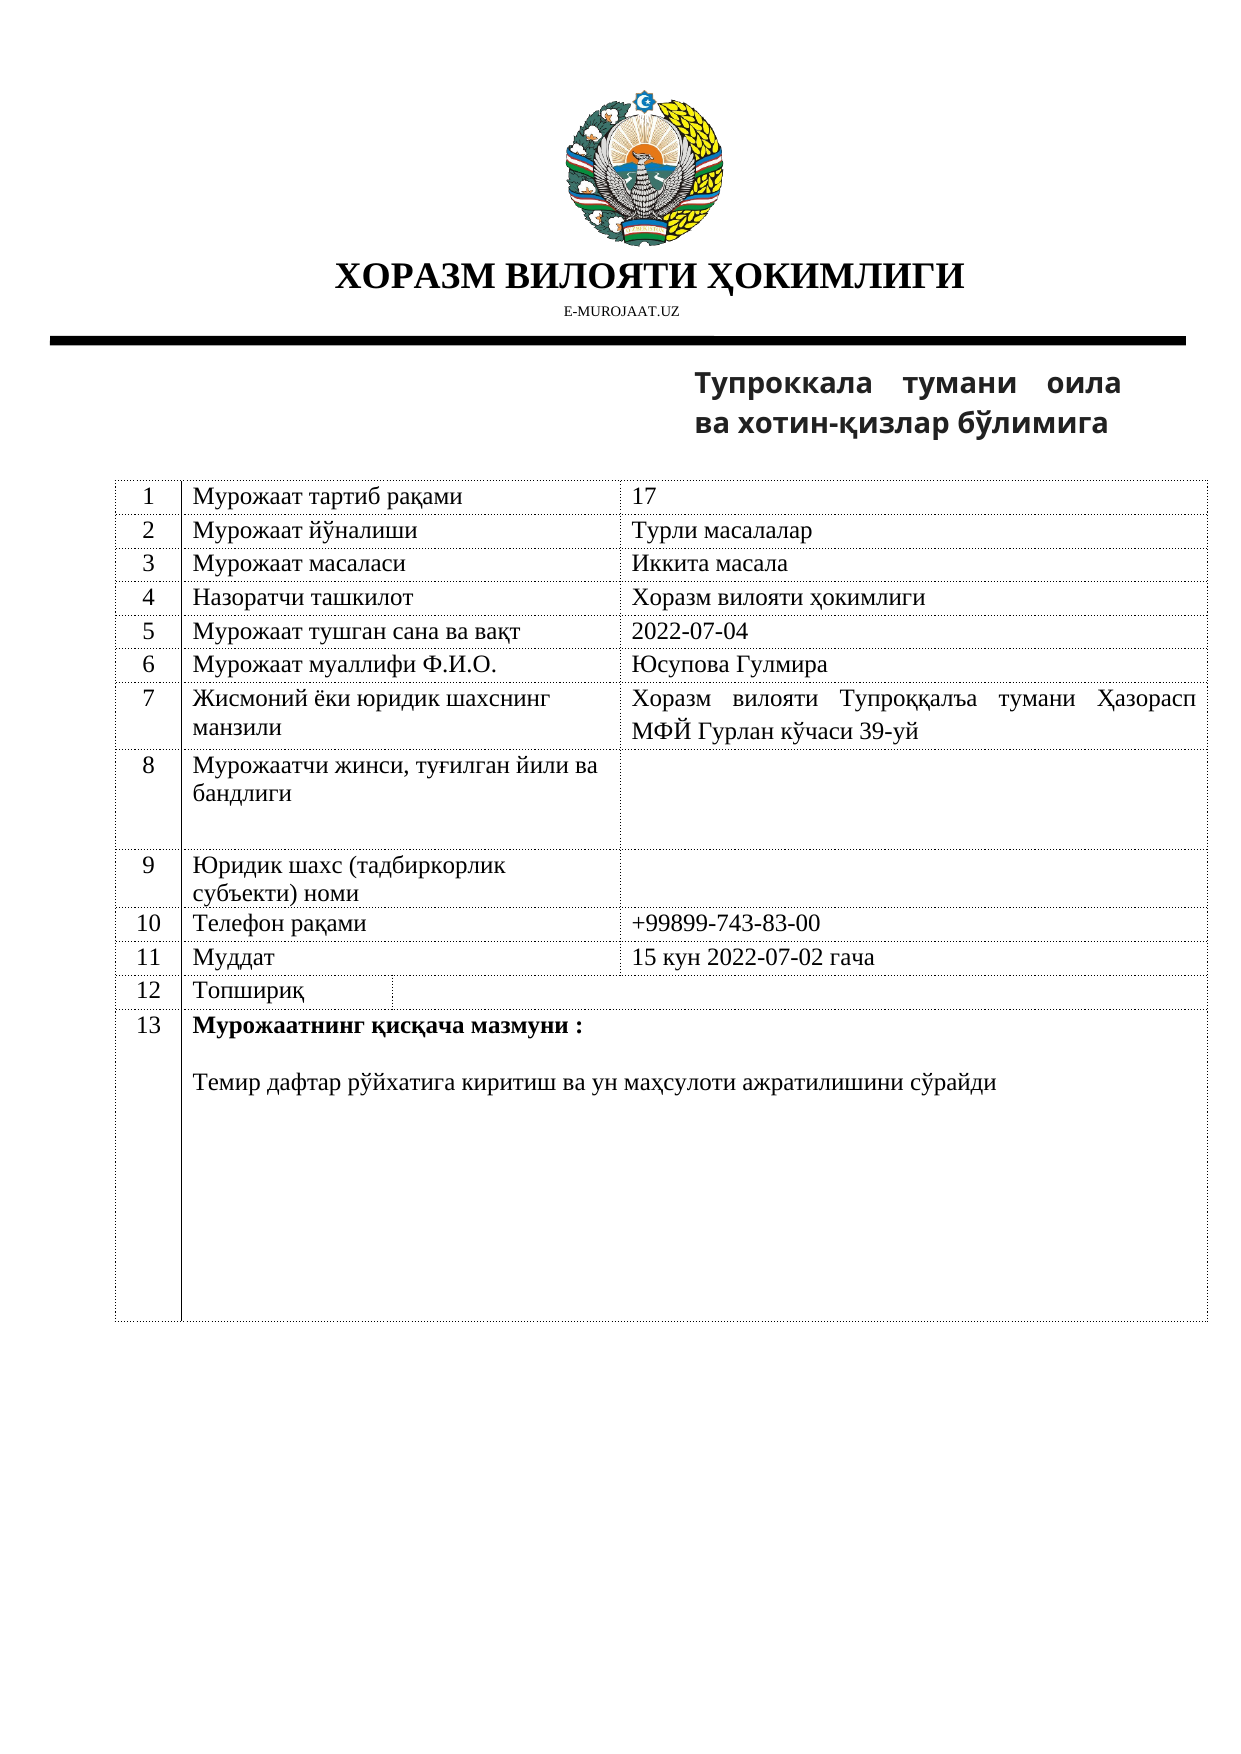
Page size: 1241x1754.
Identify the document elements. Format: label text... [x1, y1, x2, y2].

table_cell 11 [115, 941, 181, 974]
table_cell Хоразм вилояти Тупроққалъа тумани Ҳазорасп МФЙ Гурлан кўчаси 39-уй [620, 682, 1208, 749]
table_cell Мурожаатнинг қисқача мазмуни : Темир дафтар рўйхатига киритиш ва ун маҳсулоти ажратилишини сўрайди [182, 1009, 1208, 1321]
table_cell 10 [115, 907, 181, 941]
table_cell Иккита масала [620, 548, 1208, 581]
table_cell Топшириқ [182, 975, 392, 1009]
table_cell 13 [115, 1009, 181, 1321]
table_cell Муддат [182, 941, 620, 974]
table_header 17 [620, 480, 1208, 514]
table_cell 2 [115, 514, 181, 547]
table_cell +99899-743-83-00 [620, 907, 1208, 941]
table_header Мурожаат тартиб рақами [181, 480, 620, 514]
table_cell Хоразм вилояти ҳокимлиги [620, 581, 1208, 615]
table_cell 2022-07-04 [620, 615, 1208, 648]
table_cell 12 [115, 975, 181, 1009]
table_header 1 [115, 480, 181, 514]
table_cell 4 [115, 581, 181, 615]
table_cell Мурожаат муаллифи Ф.И.О. [182, 648, 620, 682]
text E-MUROJAAT.UZ [121, 303, 1122, 320]
table_cell 8 [115, 749, 181, 849]
text Тупроккала тумани оила ва хотин-қизлар бўлимига [694, 362, 1122, 442]
table_cell 6 [115, 648, 181, 682]
table_cell Назоратчи ташкилот [182, 581, 620, 615]
table_cell 5 [115, 615, 181, 648]
table_cell Юридик шахс (тадбиркорлик субъекти) номи [182, 849, 620, 907]
table_cell [620, 749, 1208, 849]
table_cell Турли масалалар [620, 514, 1208, 547]
text ХОРАЗМ ВИЛОЯТИ ҲОКИМЛИГИ [177, 89, 1122, 297]
table_cell Мурожаатчи жинси, туғилган йили ва бандлиги [182, 749, 620, 849]
table_cell 7 [115, 682, 181, 749]
table_cell Телефон рақами [182, 907, 620, 941]
table_cell Жисмоний ёки юридик шахснинг манзили [182, 682, 620, 749]
table_cell [620, 849, 1208, 907]
table_cell [392, 975, 1208, 1009]
picture [562, 88, 725, 248]
table_cell Мурожаат йўналиши [182, 514, 620, 547]
table_cell 3 [115, 548, 181, 581]
table_cell Мурожаат тушган сана ва вақт [182, 615, 620, 648]
table_cell Мурожаат масаласи [182, 548, 620, 581]
table_cell 15 кун 2022-07-02 гача [620, 941, 1208, 974]
table_cell 9 [115, 849, 181, 907]
table_cell Юсупова Гулмира [620, 648, 1208, 682]
